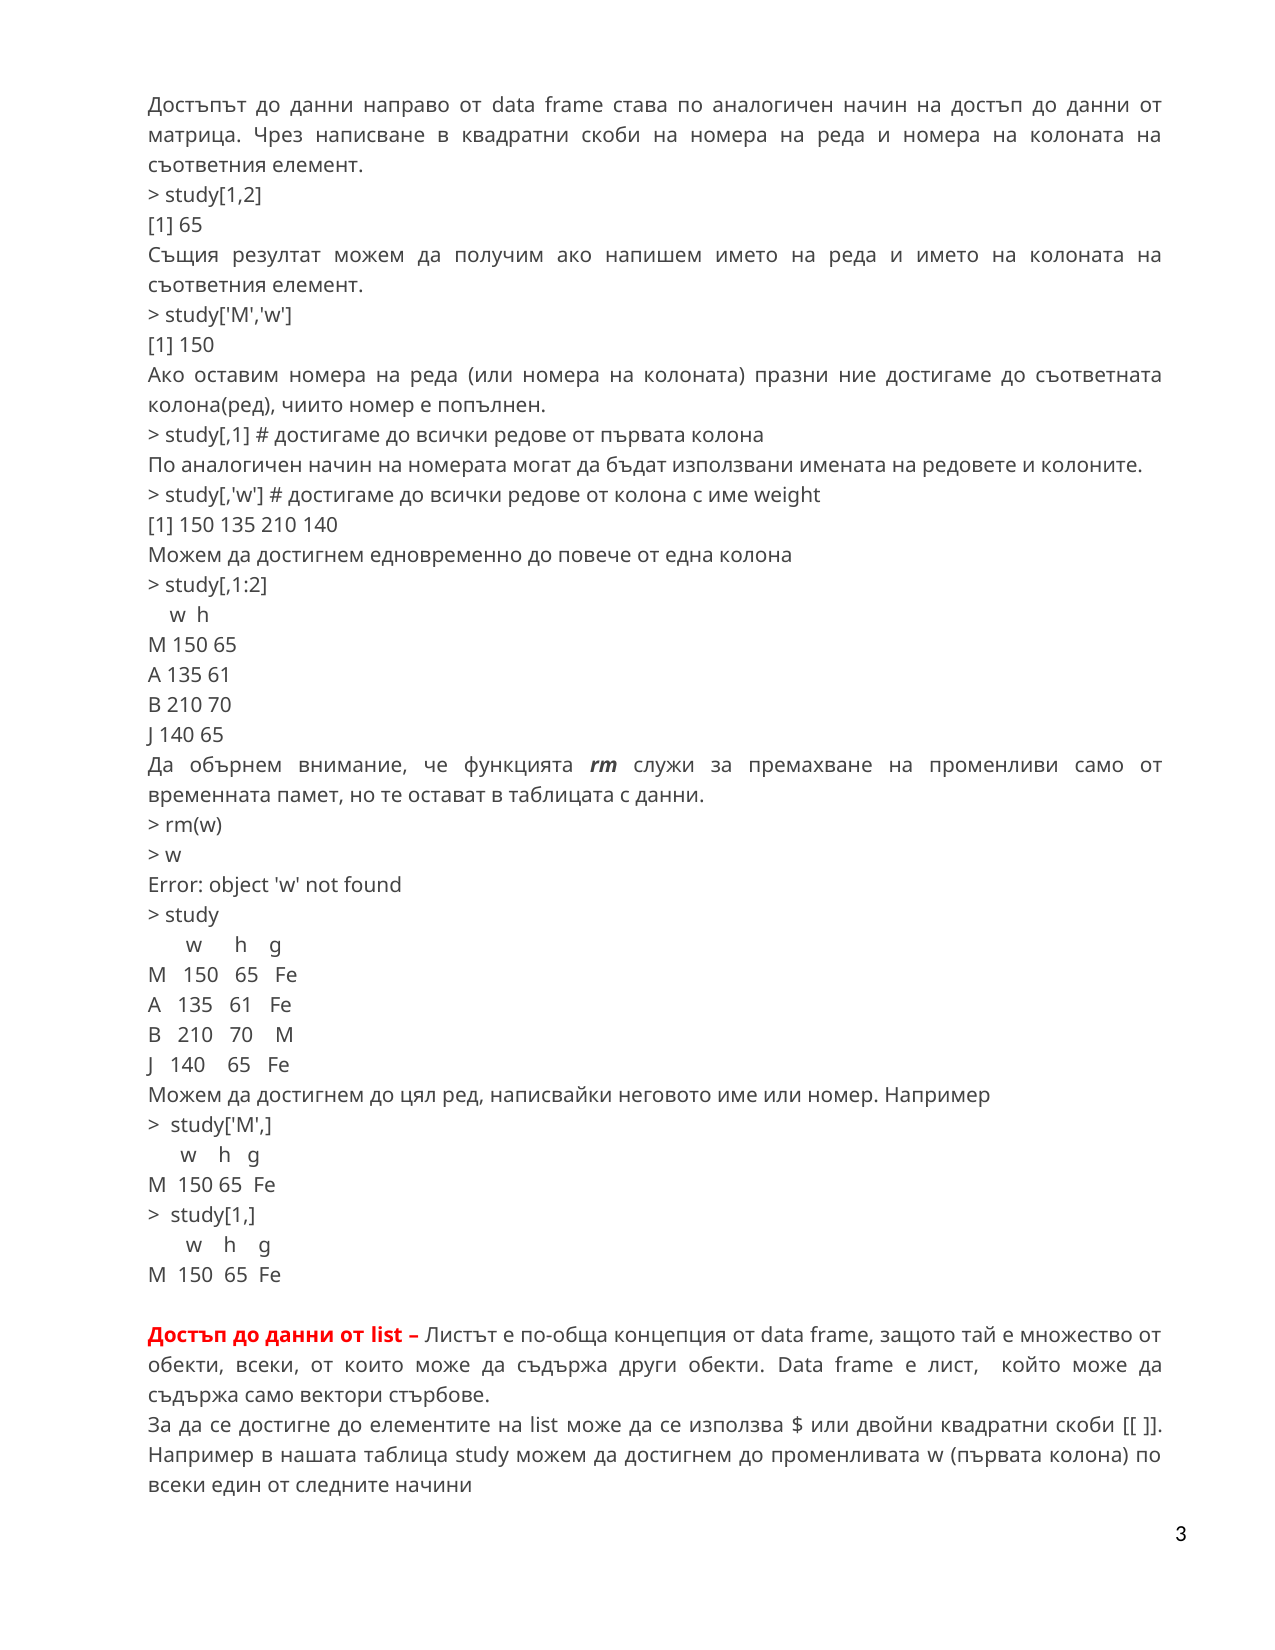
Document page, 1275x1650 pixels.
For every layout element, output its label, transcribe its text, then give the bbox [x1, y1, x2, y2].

text A 135 61 [148, 659, 1163, 689]
text > w [148, 839, 1163, 869]
text > study[1,2] [148, 179, 1163, 209]
text > study[,1:2] [148, 569, 1163, 599]
text Да обърнем внимание, че функцията rm служи за премахване на променливи само от временната памет, но те остават в таблицата с данни. [148, 749, 1163, 809]
text > study [148, 899, 1163, 929]
text Ако оставим номера на реда (или номера на колоната) празни ние достигаме до съответната колона(ред), чиито номер е попълнен. [148, 359, 1163, 419]
text [1] 150 135 210 140 [148, 509, 1163, 539]
text Достъпът до данни направо от data frame става по аналогичен начин на достъп до данни от матрица. Чрез написване в квадратни скоби на номера на реда и номера на колоната на съответния елемент. [148, 89, 1163, 179]
text J 140 65 [148, 719, 1163, 749]
text Достъп до данни от list – Листът е по-обща концепция от data frame, защото тай е множество от обекти, всеки, от които може да съдържа други обекти. Data frame e лист, който може да съдържа само вектори стърбове. [148, 1319, 1163, 1409]
text w h [148, 599, 1163, 629]
text w h g [148, 1139, 1163, 1169]
text > rm(w) [148, 809, 1163, 839]
text За да се достигне до елементите на list може да се използва $ или двойни квадратни скоби [[ ]]. Например в нашата таблица study можем да достигнем до променливата w (първата колона) по всеки един от следните начини [148, 1409, 1163, 1499]
text Можем да достигнем до цял ред, написвайки неговото име или номер. Например [148, 1079, 1163, 1109]
text > study['M','w'] [148, 299, 1163, 329]
text B 210 70 [148, 689, 1163, 719]
text > study[,1] # достигаме до всички редове от първата колона [148, 419, 1163, 449]
text J 140 65 Fe [148, 1049, 1163, 1079]
text [1] 150 [148, 329, 1163, 359]
text Можем да достигнем едновременно до повече от една колона [148, 539, 1163, 569]
text M 150 65 Fe [148, 1259, 1163, 1289]
text M 150 65 [148, 629, 1163, 659]
text Error: object 'w' not found [148, 869, 1163, 899]
text > study[1,] [148, 1199, 1163, 1229]
text B 210 70 M [148, 1019, 1163, 1049]
text M 150 65 Fe [148, 1169, 1163, 1199]
text > study['M',] [148, 1109, 1163, 1139]
text w h g [148, 1229, 1163, 1259]
text Същия резултат можем да получим ако напишем името на реда и името на колоната на съответния елемент. [148, 239, 1163, 299]
text w h g [148, 929, 1163, 959]
text A 135 61 Fe [148, 989, 1163, 1019]
text > study[,'w'] # достигаме до всички редове от колона с име weight [148, 479, 1163, 509]
text M 150 65 Fe [148, 959, 1163, 989]
text По аналогичен начин на номерата могат да бъдат използвани имената на редовете и колоните. [148, 449, 1163, 479]
text [1] 65 [148, 209, 1163, 239]
